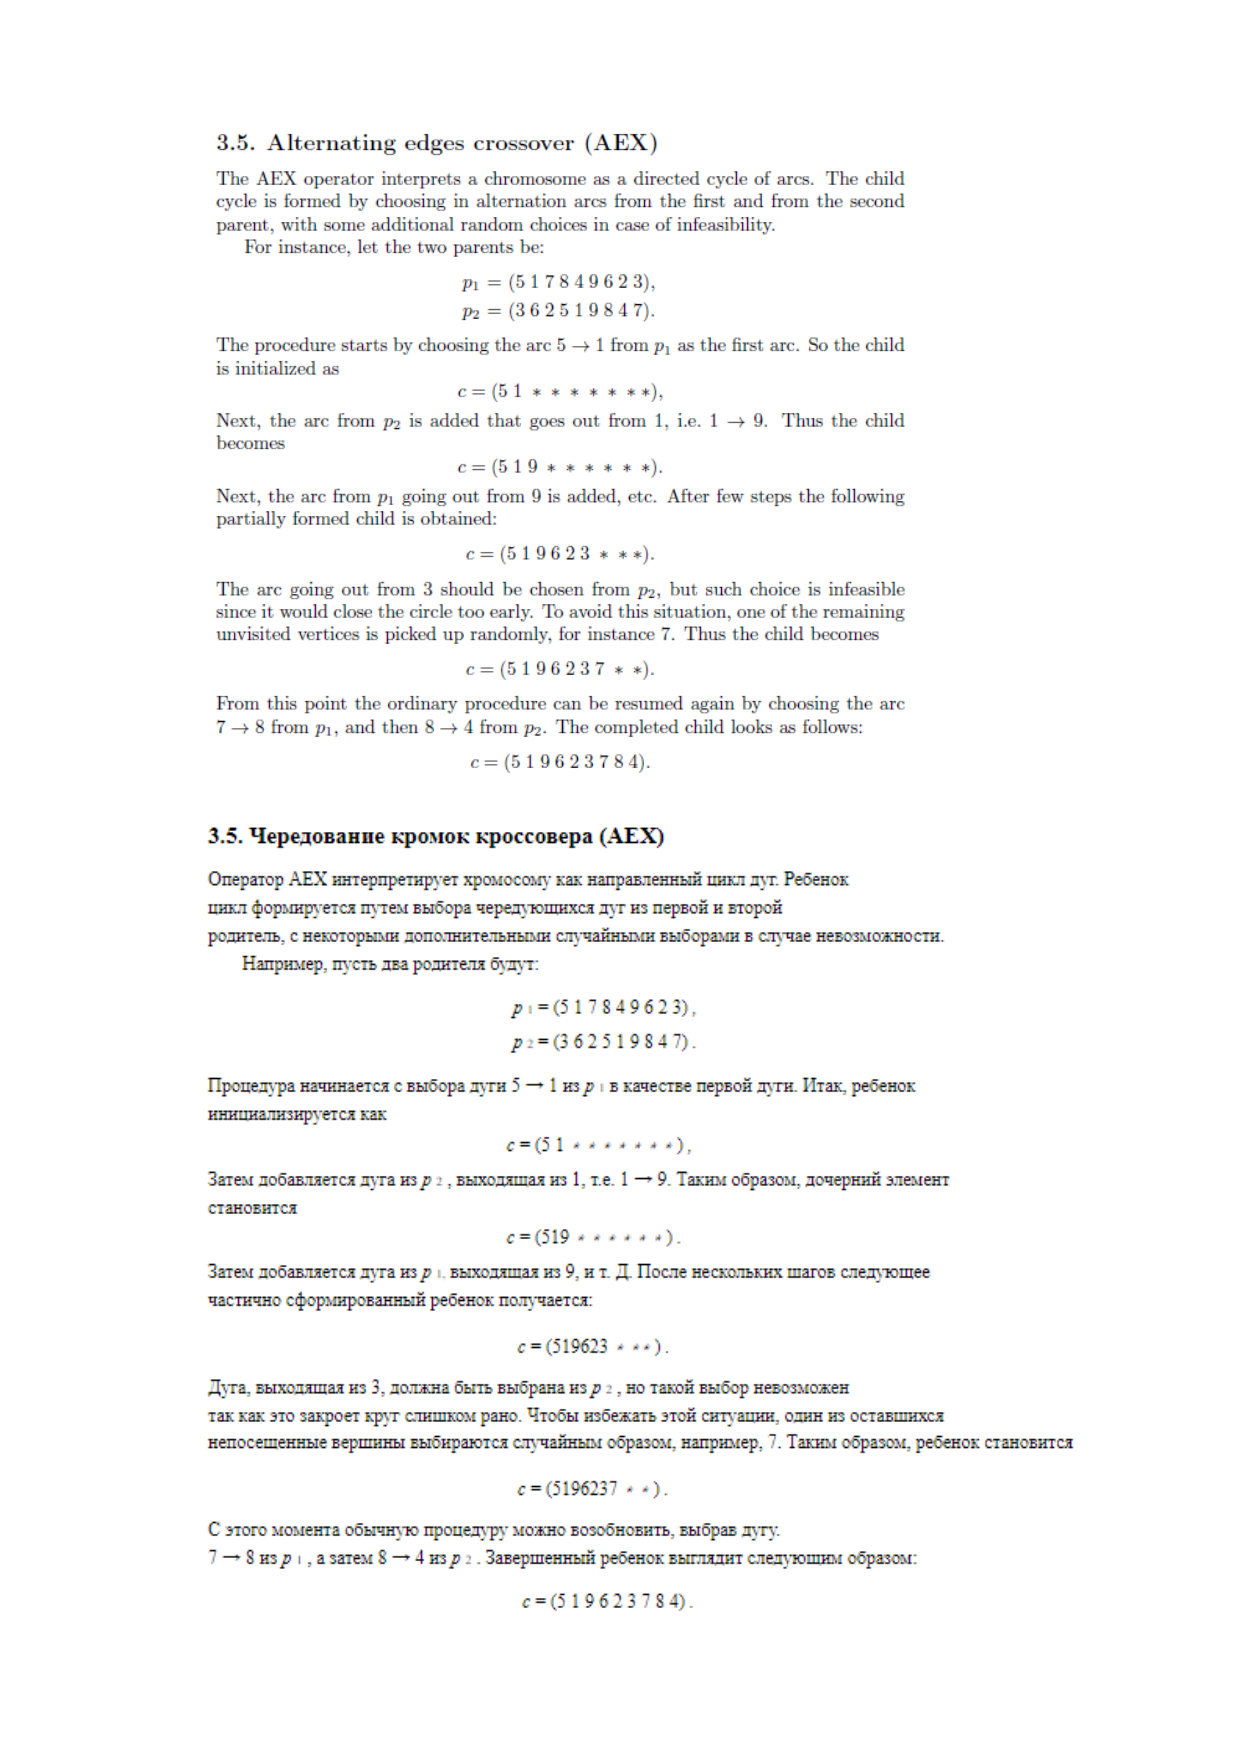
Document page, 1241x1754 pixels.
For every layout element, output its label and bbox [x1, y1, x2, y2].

picture [177, 118, 1029, 804]
picture [177, 806, 1092, 1633]
